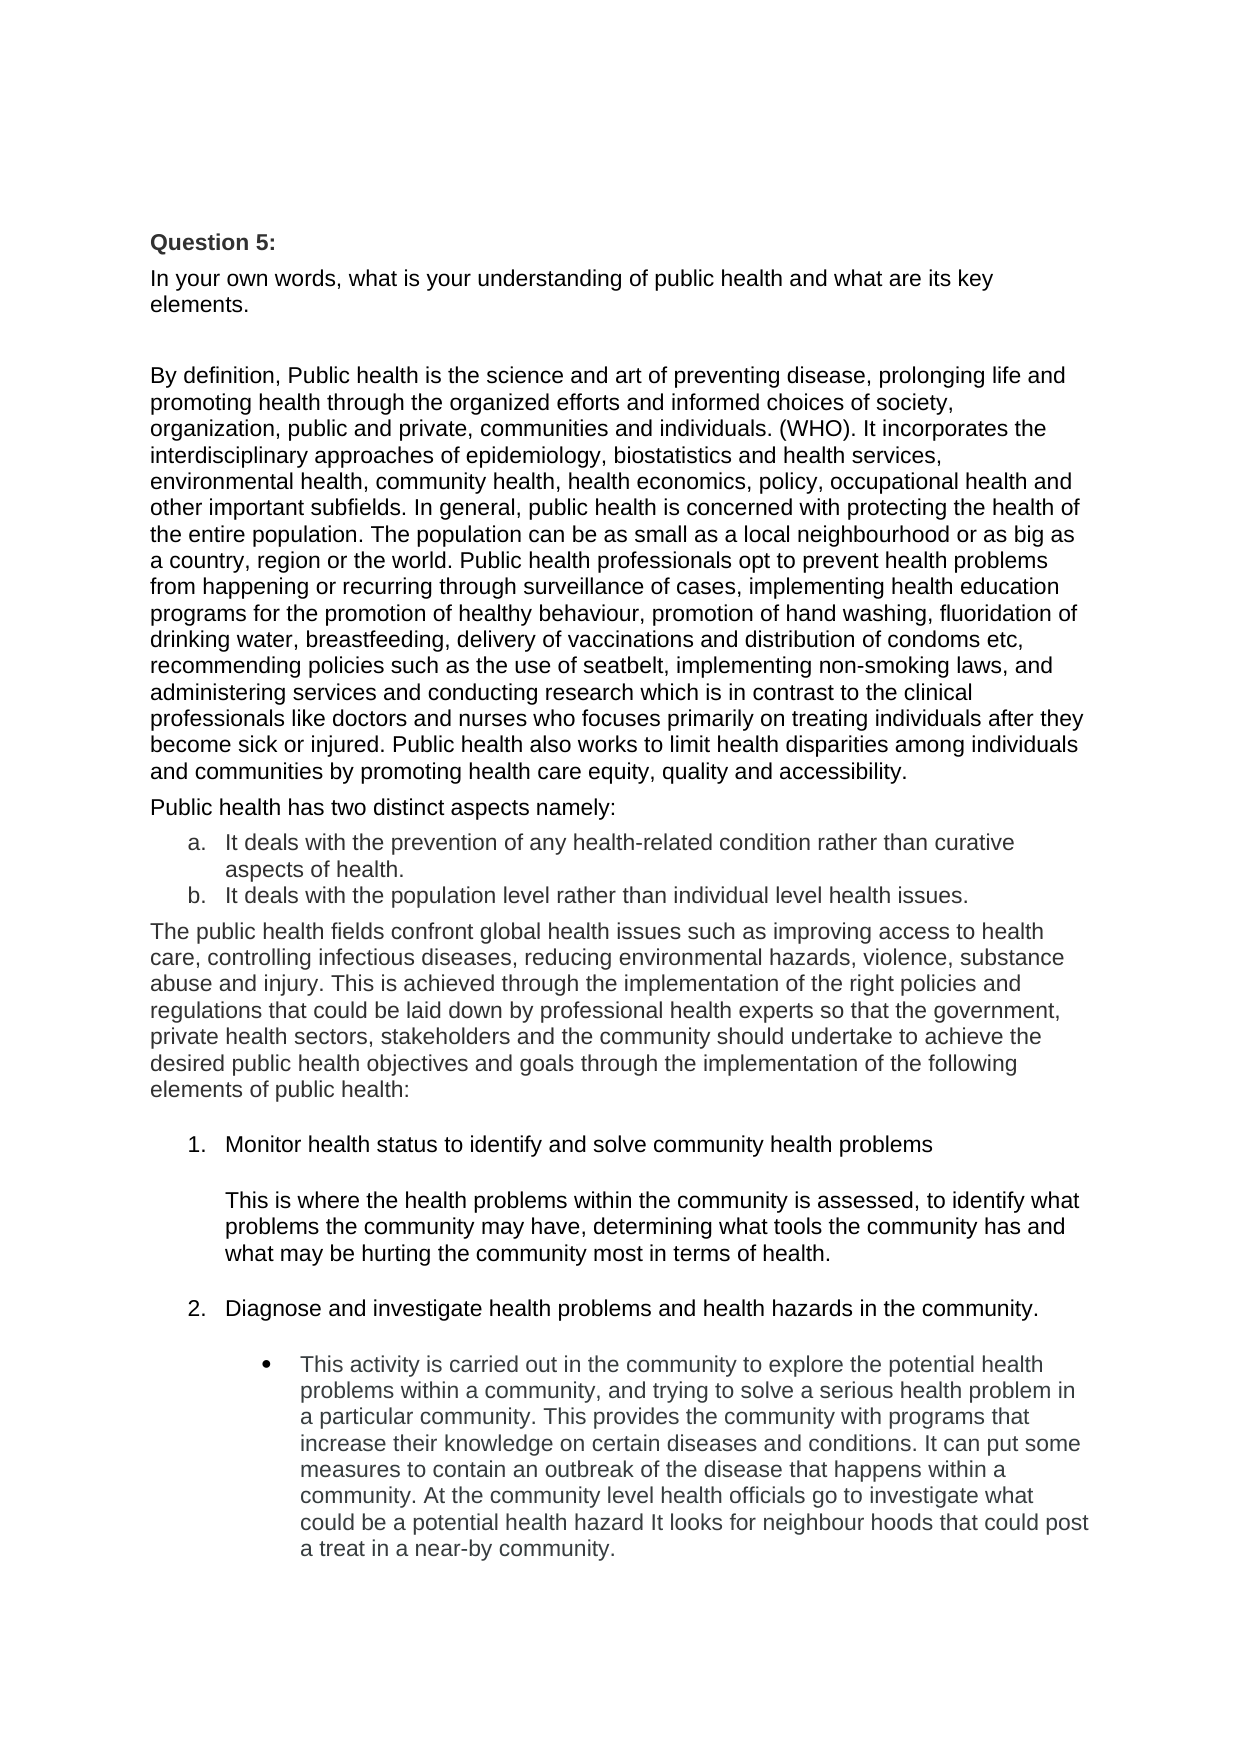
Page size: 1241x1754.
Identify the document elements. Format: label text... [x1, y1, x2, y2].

list It deals with the population level rather than individual level health issues. [187, 882, 1090, 908]
text In your own words, what is your understanding of public health and what are its key elements. [150, 265, 1090, 317]
list It deals with the prevention of any health-related condition rather than curative aspects of health. [187, 829, 1090, 882]
text The public health fields confront global health issues such as improving access to health care, controlling infectious diseases, reducing environmental hazards, violence, substance abuse and injury. This is achieved through the implementation of the right policies and regulations that could be laid down by professional health experts so that the government, private health sectors, stakeholders and the community should undertake to achieve the desired public health objectives and goals through the implementation of the following elements of public health: [150, 918, 1090, 1102]
text By definition, Public health is the science and art of preventing disease, prolonging life and promoting health through the organized efforts and informed choices of society, organization, public and private, communities and individuals. (WHO). It incorporates the interdisciplinary approaches of epidemiology, biostatistics and health services, environmental health, community health, health economics, policy, occupational health and other important subfields. In general, public health is concerned with protecting the health of the entire population. The population can be as small as a local neighbourhood or as big as a country, region or the world. Public health professionals opt to prevent health problems from happening or recurring through surveillance of cases, implementing health education programs for the promotion of healthy behaviour, promotion of hand washing, fluoridation of drinking water, breastfeeding, delivery of vaccinations and distribution of condoms etc, recommending policies such as the use of seatbelt, implementing non-smoking laws, and administering services and conducting research which is in contrast to the clinical professionals like doctors and nurses who focuses primarily on treating individuals after they become sick or injured. Public health also works to limit health disparities among individuals and communities by promoting health care equity, quality and accessibility. [150, 362, 1090, 784]
list Diagnose and investigate health problems and health hazards in the community. [187, 1295, 1090, 1321]
text Question 5: [150, 229, 1090, 255]
list Monitor health status to identify and solve community health problems [187, 1131, 1090, 1158]
text Public health has two distinct aspects namely: [150, 793, 1090, 820]
list This activity is carried out in the community to explore the potential health problems within a community, and trying to solve a serious health problem in a particular community. This provides the community with programs that increase their knowledge on certain diseases and conditions. It can put some measures to contain an outbreak of the disease that happens within a community. At the community level health officials go to investigate what could be a potential health hazard It looks for neighbour hoods that could post a treat in a near-by community. [262, 1351, 1090, 1561]
text This is where the health problems within the community is assessed, to identify what problems the community may have, determining what tools the community has and what may be hurting the community most in terms of health. [225, 1187, 1090, 1266]
